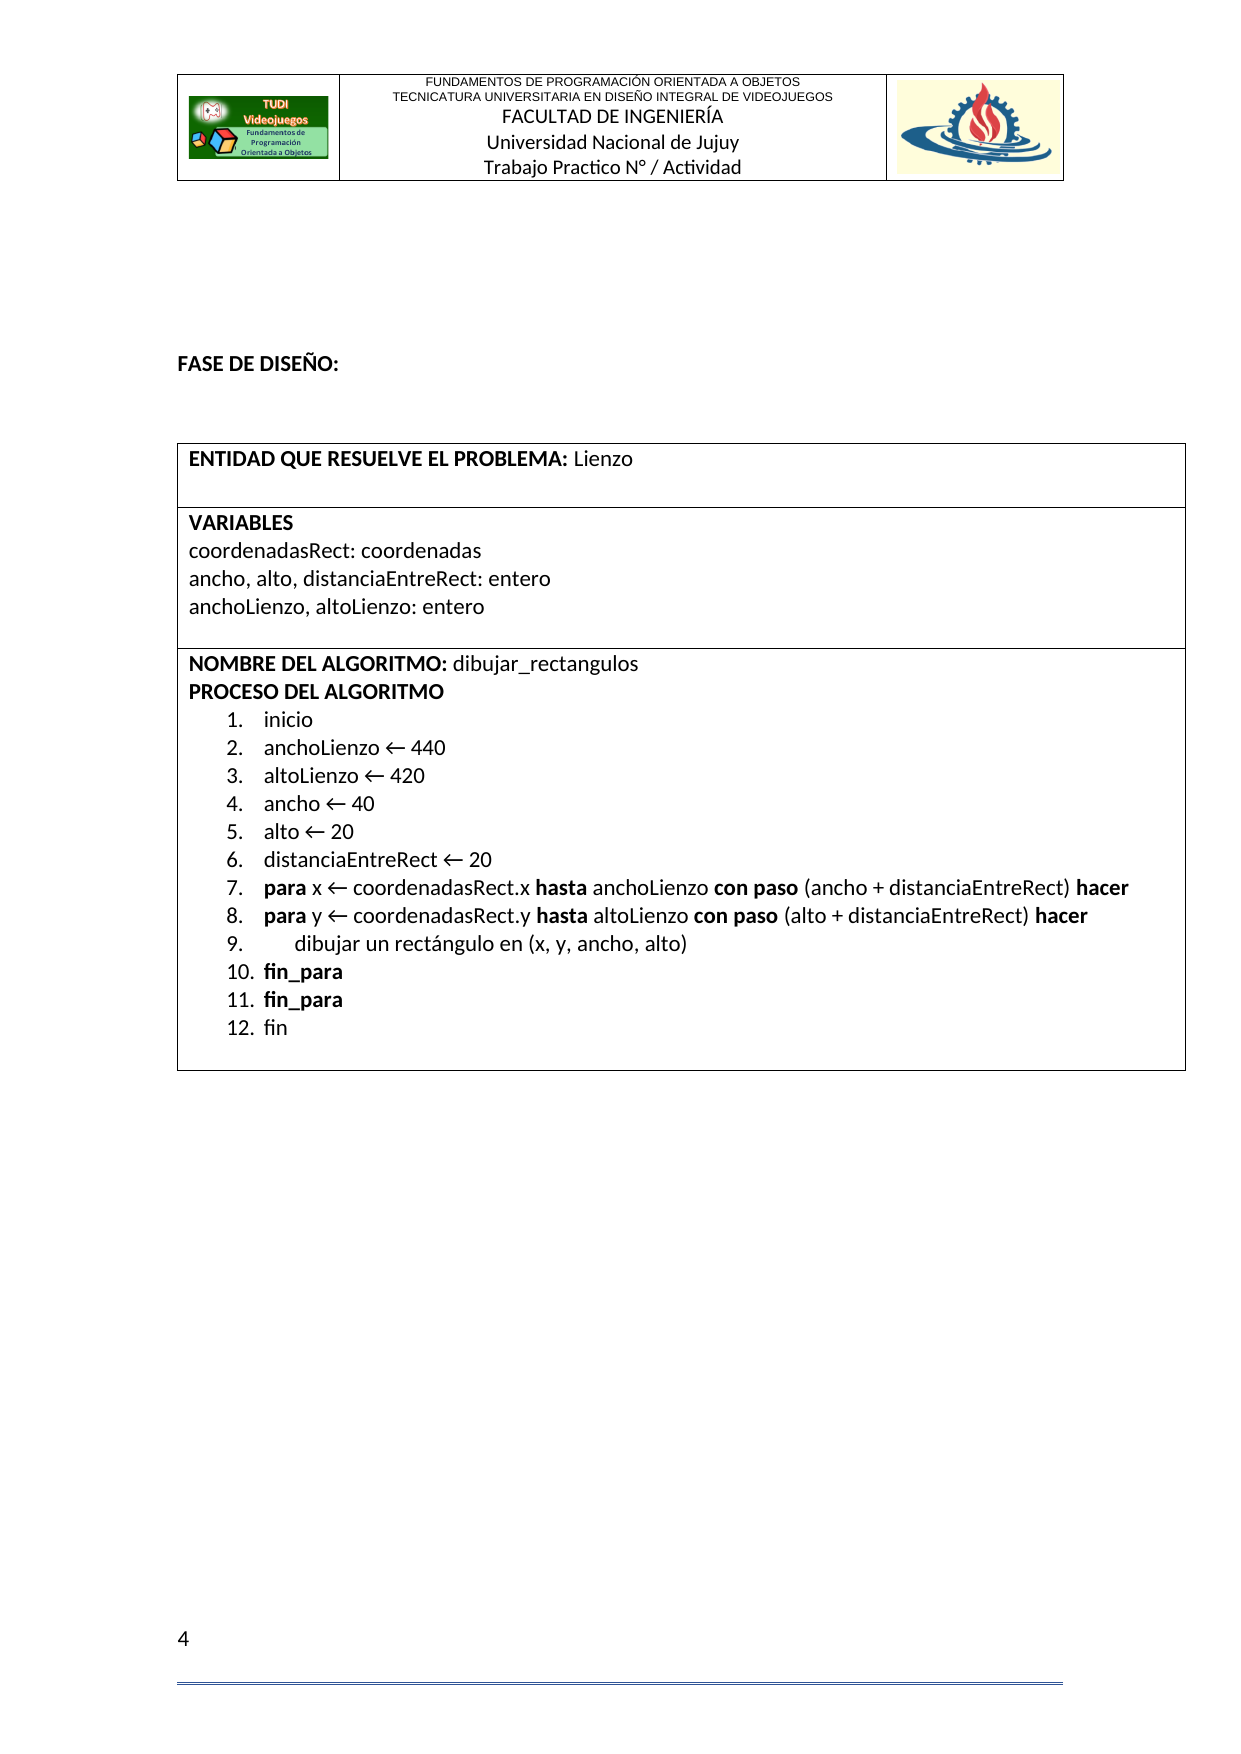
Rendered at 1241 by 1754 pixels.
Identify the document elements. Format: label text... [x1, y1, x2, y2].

table_header ENTIDAD QUE RESUELVE EL PROBLEMA: Lienzo [178, 444, 1185, 507]
table_cell VARIABLES coordenadasRect: coordenadas ancho, alto, distanciaEntreRect: entero anchoLienzo, altoLienzo: entero [178, 508, 1185, 648]
picture [188, 96, 329, 159]
picture [897, 80, 1060, 174]
table_cell NOMBRE DEL ALGORITMO: dibujar_rectangulos PROCESO DEL ALGORITMO inicio anchoLienzo ← 440 altoLienzo ← 420 ancho ← 40 alto ← 20 distanciaEntreRect ← 20 para x ← coordenadasRect.x hasta anchoLienzo con paso (ancho + distanciaEntreRect) hacer para y ← coordenadasRect.y hasta altoLienzo con paso (alto + distanciaEntreRect) hacer dibujar un rectángulo en (x, y, ancho, alto) fin_para fin_para fin [178, 649, 1185, 1069]
text FASE DE DISEÑO: [177, 349, 1063, 377]
